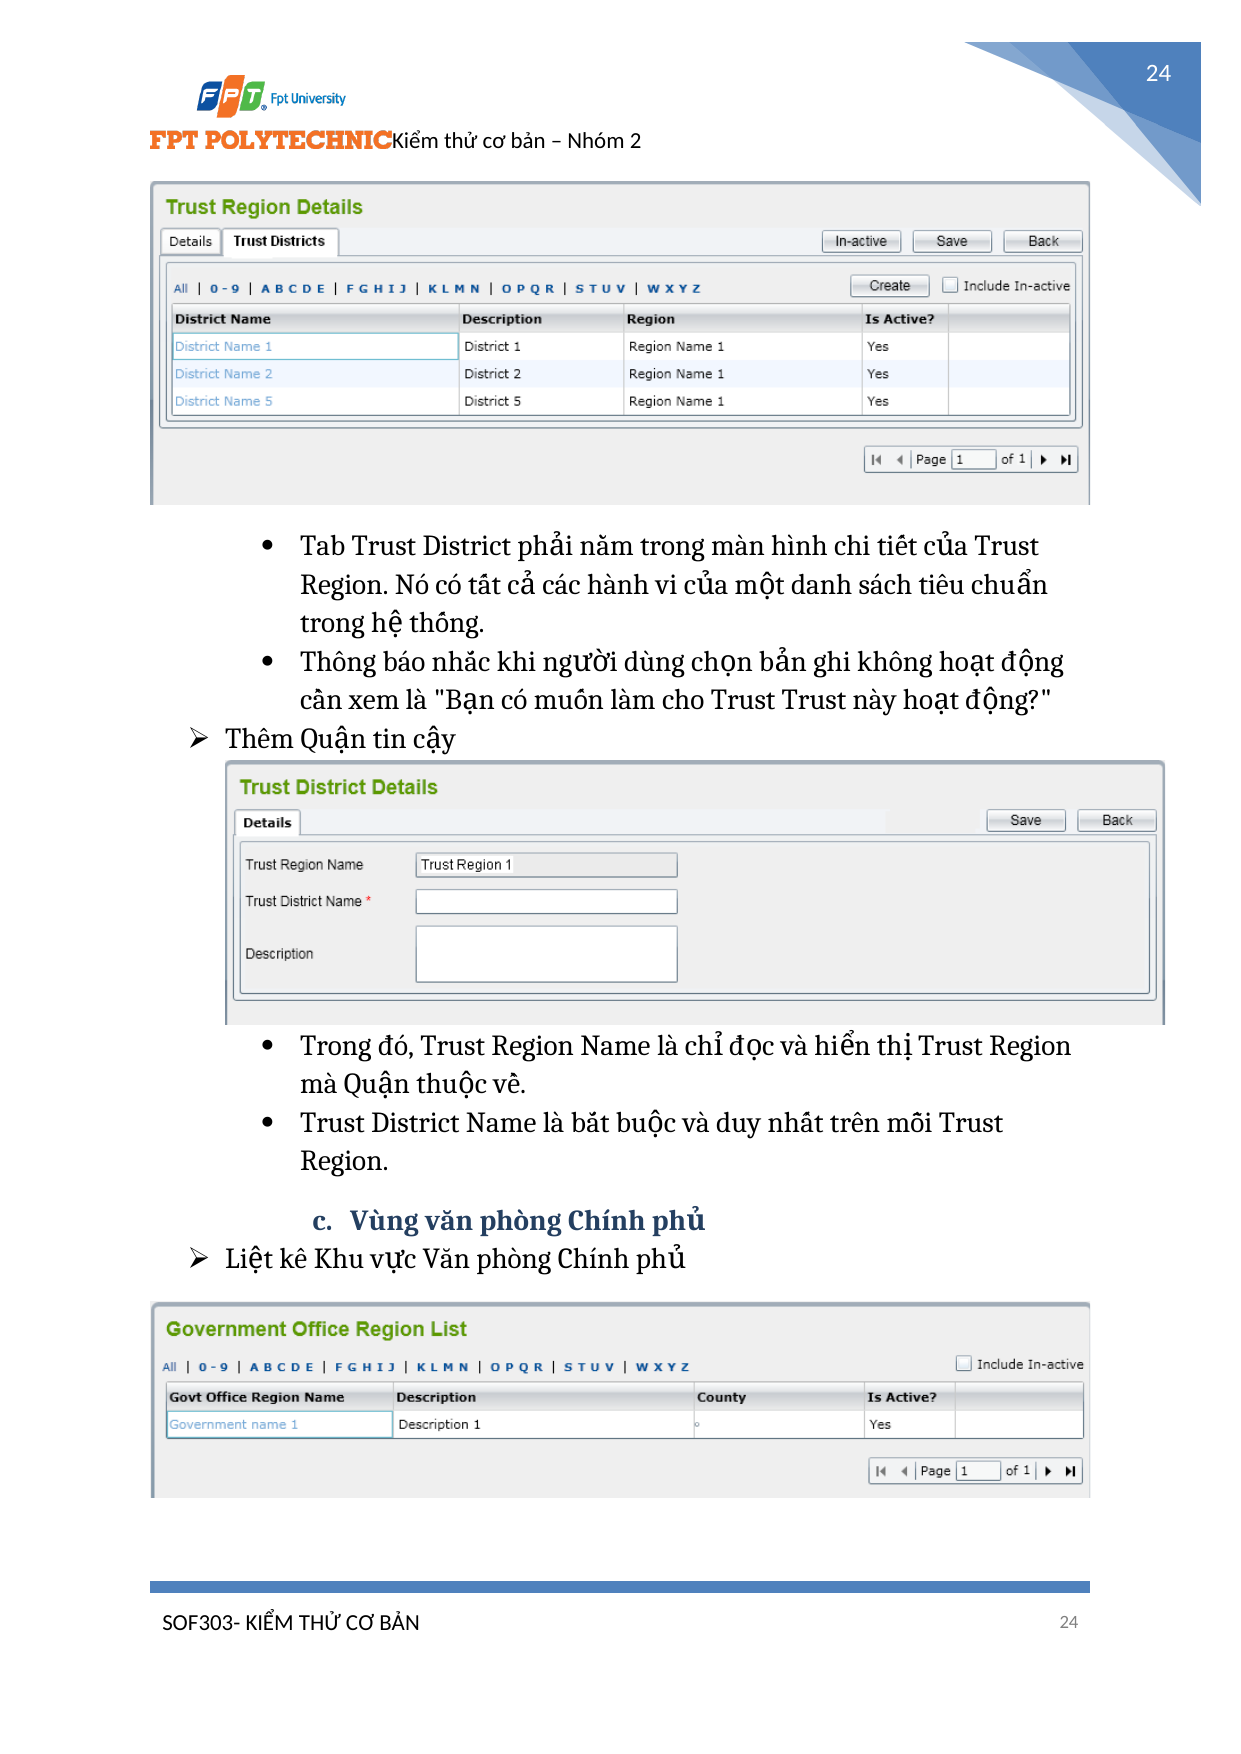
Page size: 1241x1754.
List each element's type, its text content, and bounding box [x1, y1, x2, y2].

picture [150, 75, 392, 149]
list Thêm Quận tin cậy [187, 722, 1090, 756]
picture [150, 42, 1201, 505]
list Tab Trust District phải nằm trong màn hình chi tiết của Trust Region. Nó có tất cả các hành vi của một danh sách tiêu chuẩn trong hệ thống. [262, 529, 1090, 640]
list Trong đó, Trust Region Name là chỉ đọc và hiển thị Trust Region mà Quận thuộc về. [262, 1029, 1090, 1101]
list Liệt kê Khu vực Văn phòng Chính phủ [187, 1242, 1090, 1276]
picture [225, 760, 1166, 1025]
list Thông báo nhắc khi người dùng chọn bản ghi không hoạt động cần xem là "Bạn có muốn làm cho Trust Trust này hoạt động?" [262, 645, 1090, 717]
picture [150, 1301, 1091, 1498]
list Trust District Name là bắt buộc và duy nhất trên mỗi Trust Region. [262, 1106, 1090, 1178]
subtitle Vùng văn phòng Chính phủ [312, 1204, 1090, 1237]
